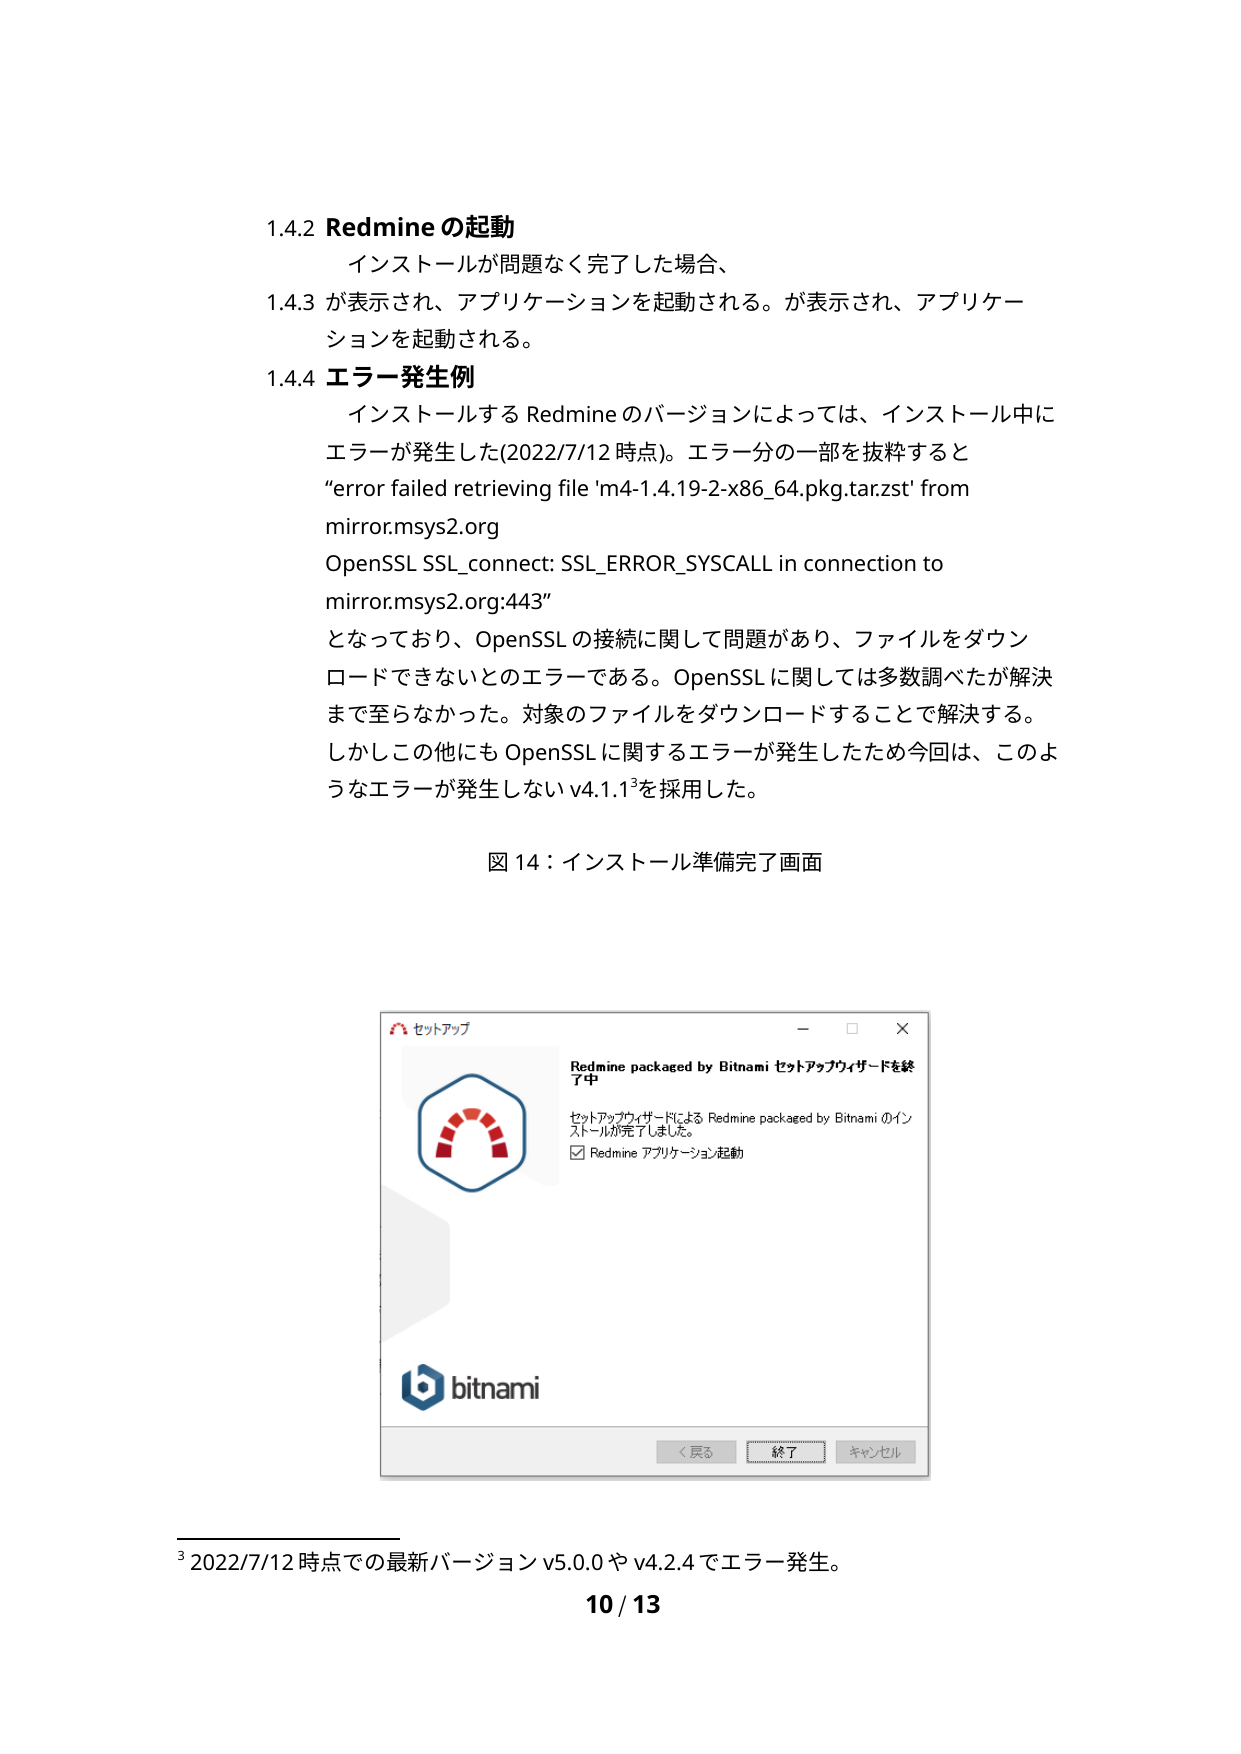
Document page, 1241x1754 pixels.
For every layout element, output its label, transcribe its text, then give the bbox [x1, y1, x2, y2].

list Redmineの起動 インストールが問題なく完了した場合、が表示され、アプリケーションを起動される。 [266, 207, 1063, 282]
list が表示され、アプリケーションを起動される。 [266, 282, 1063, 357]
picture [379, 1010, 931, 1481]
list エラー発生例 インストールするRedmineのバージョンによっては、インストール中にエラーが発生した(2022/7/12時点)。エラー分の一部を抜粋すると “error failed retrieving file 'm4-1.4.19-2-x86_64.pkg.tar.zst' from mirror.msys2.org OpenSSL SSL_connect: SSL_ERROR_SYSCALL in connection to mirror.msys2.org:443” となっており、OpenSSLの接続に関して問題があり、ファイルをダウンロードできないとのエラーである。OpenSSLに関しては多数調べたが解決まで至らなかった。対象のファイルをダウンロードすることで解決する。しかしこの他にもOpenSSLに関するエラーが発生したため今回は、このようなエラーが発生しないv4.1.1を採用した。 [266, 357, 1063, 844]
